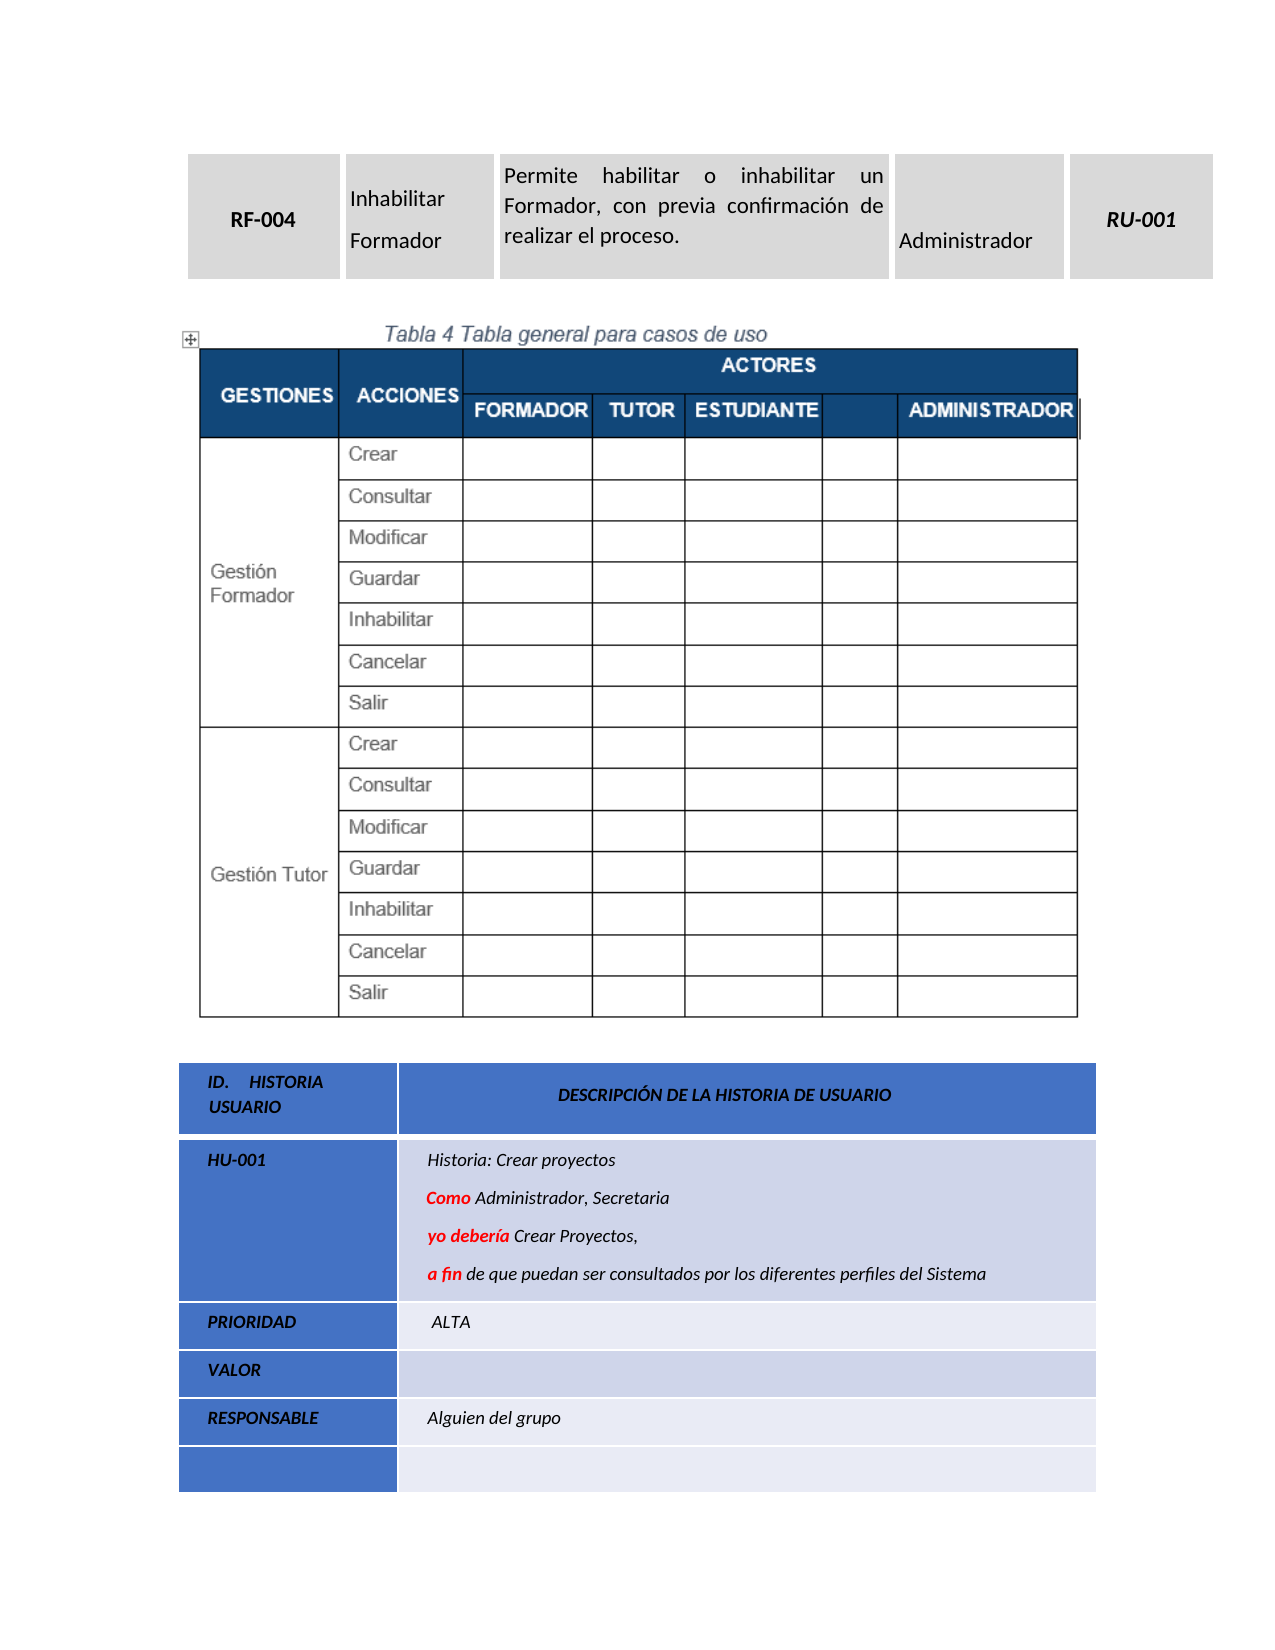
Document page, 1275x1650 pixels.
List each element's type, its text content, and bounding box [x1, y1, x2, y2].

table_cell [179, 1447, 397, 1492]
table_cell Alguien del grupo [399, 1399, 1096, 1445]
table_cell [399, 1351, 1096, 1397]
table_cell Permite habilitar o inhabilitar un Formador, con previa confirmación de realizar el proceso. [500, 154, 889, 279]
table_cell RU-001 [1070, 154, 1213, 279]
table_cell VALOR [179, 1351, 397, 1397]
table_cell Historia: Crear proyectos Como Administrador, Secretaria yo debería Crear Proyectos, a fin de que puedan ser consultados por los diferentes perfiles del Sistema [399, 1140, 1096, 1301]
table_cell RF-004 [188, 154, 340, 279]
table_cell Administrador [895, 154, 1064, 279]
table_cell HU-001 [179, 1140, 397, 1301]
table_cell PRIORIDAD [179, 1303, 397, 1349]
table_cell Inhabilitar Formador [346, 154, 494, 279]
table_header DESCRIPCIÓN DE LA HISTORIA DE USUARIO [399, 1063, 1096, 1134]
table_header ID. HISTORIA USUARIO [179, 1063, 397, 1134]
picture [177, 314, 1098, 1031]
table_cell ALTA [399, 1303, 1096, 1349]
table_cell RESPONSABLE [179, 1399, 397, 1445]
table_cell [399, 1447, 1096, 1492]
